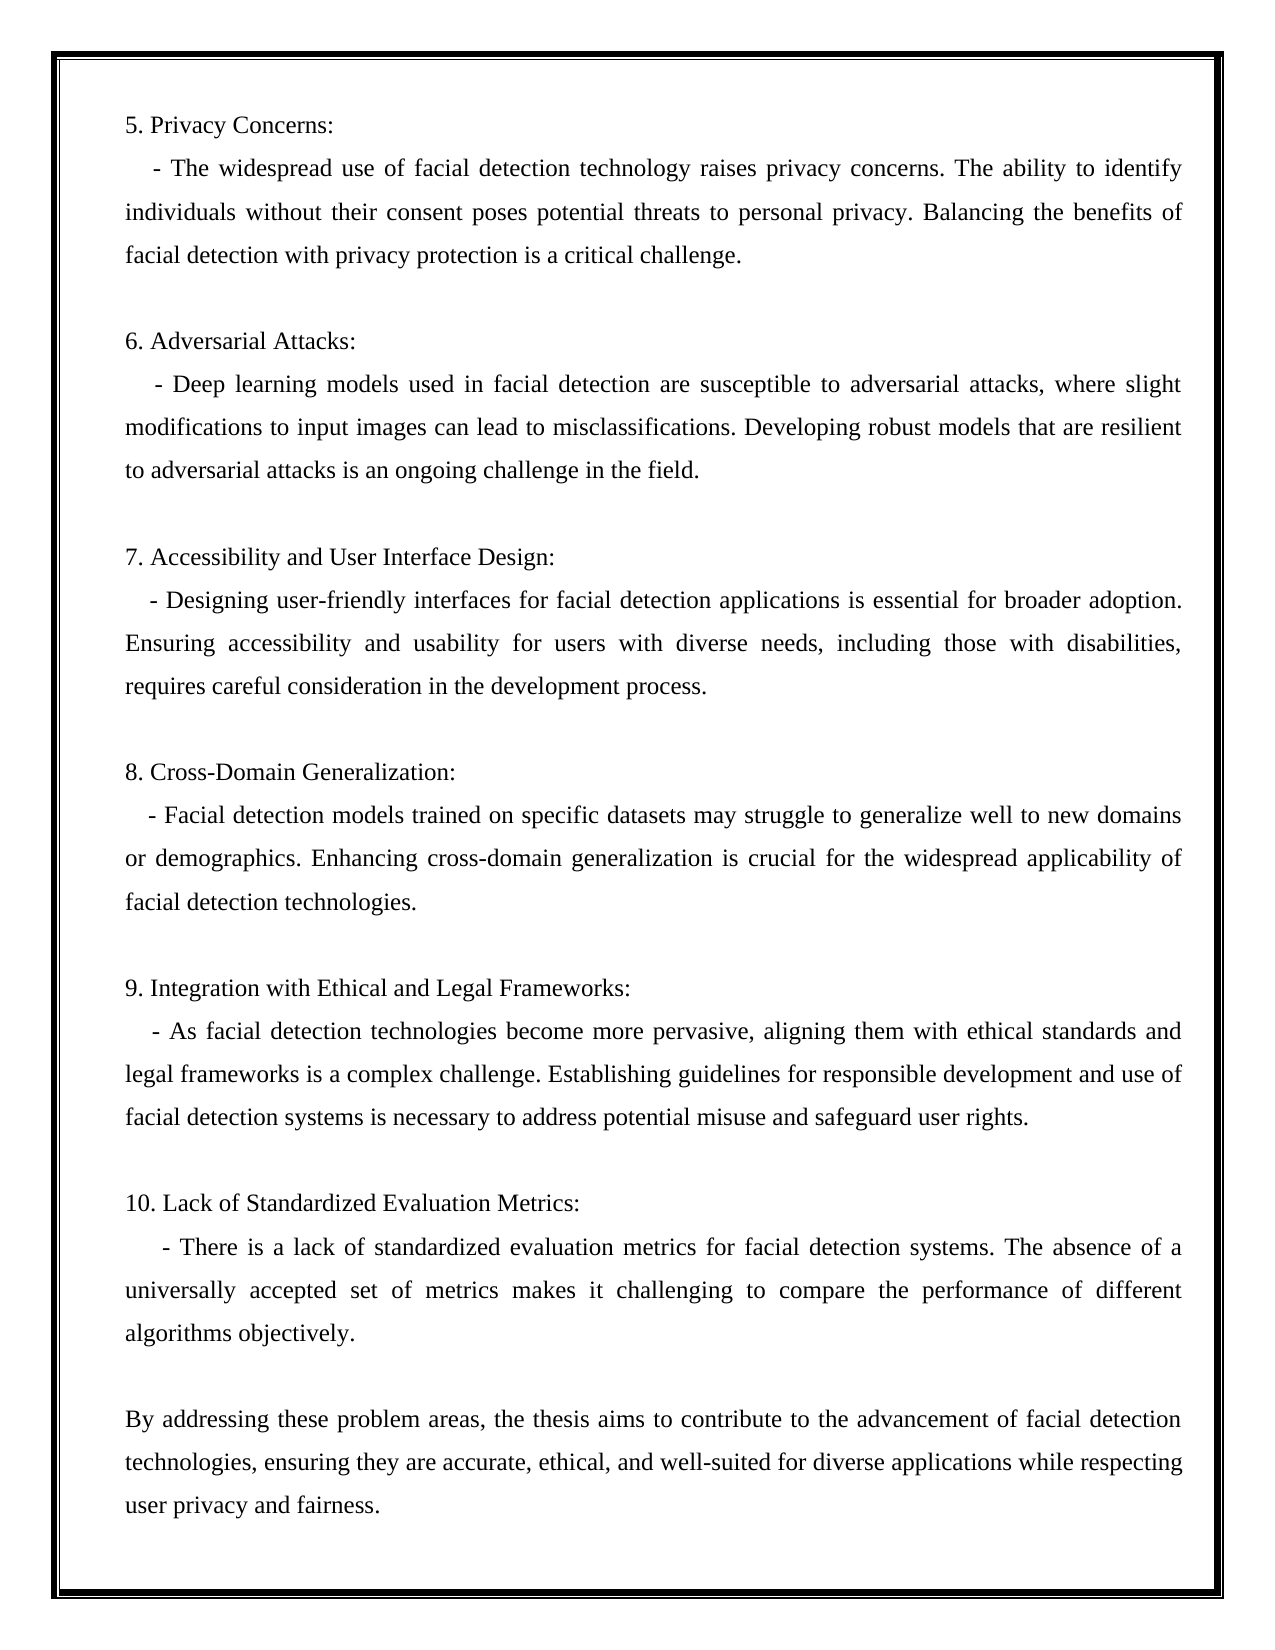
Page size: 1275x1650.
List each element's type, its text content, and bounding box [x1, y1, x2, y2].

text - Designing user-friendly interfaces for facial detection applications is essential for broader adoption. Ensuring accessibility and usability for users with diverse needs, including those with disabilities, requires careful consideration in the development process. [125, 585, 1183, 700]
text By addressing these problem areas, the thesis aims to contribute to the advancement of facial detection technologies, ensuring they are accurate, ethical, and well-suited for diverse applications while respecting user privacy and fairness. [125, 1404, 1183, 1519]
text - The widespread use of facial detection technology raises privacy concerns. The ability to identify individuals without their consent poses potential threats to personal privacy. Balancing the benefits of facial detection with privacy protection is a critical challenge. [125, 153, 1183, 268]
text 8. Cross-Domain Generalization: [125, 757, 1183, 786]
text 6. Adversarial Attacks: [125, 326, 1183, 355]
text - Facial detection models trained on specific datasets may struggle to generalize well to new domains or demographics. Enhancing cross-domain generalization is crucial for the widespread applicability of facial detection technologies. [125, 800, 1183, 915]
text 9. Integration with Ethical and Legal Frameworks: [125, 973, 1183, 1002]
text - Deep learning models used in facial detection are susceptible to adversarial attacks, where slight modifications to input images can lead to misclassifications. Developing robust models that are resilient to adversarial attacks is an ongoing challenge in the field. [125, 369, 1183, 484]
text 5. Privacy Concerns: [125, 110, 1183, 139]
text 10. Lack of Standardized Evaluation Metrics: [125, 1188, 1183, 1217]
text 7. Accessibility and User Interface Design: [125, 542, 1183, 570]
text - There is a lack of standardized evaluation metrics for facial detection systems. The absence of a universally accepted set of metrics makes it challenging to compare the performance of different algorithms objectively. [125, 1232, 1183, 1347]
text - As facial detection technologies become more pervasive, aligning them with ethical standards and legal frameworks is a complex challenge. Establishing guidelines for responsible development and use of facial detection systems is necessary to address potential misuse and safeguard user rights. [125, 1016, 1183, 1131]
